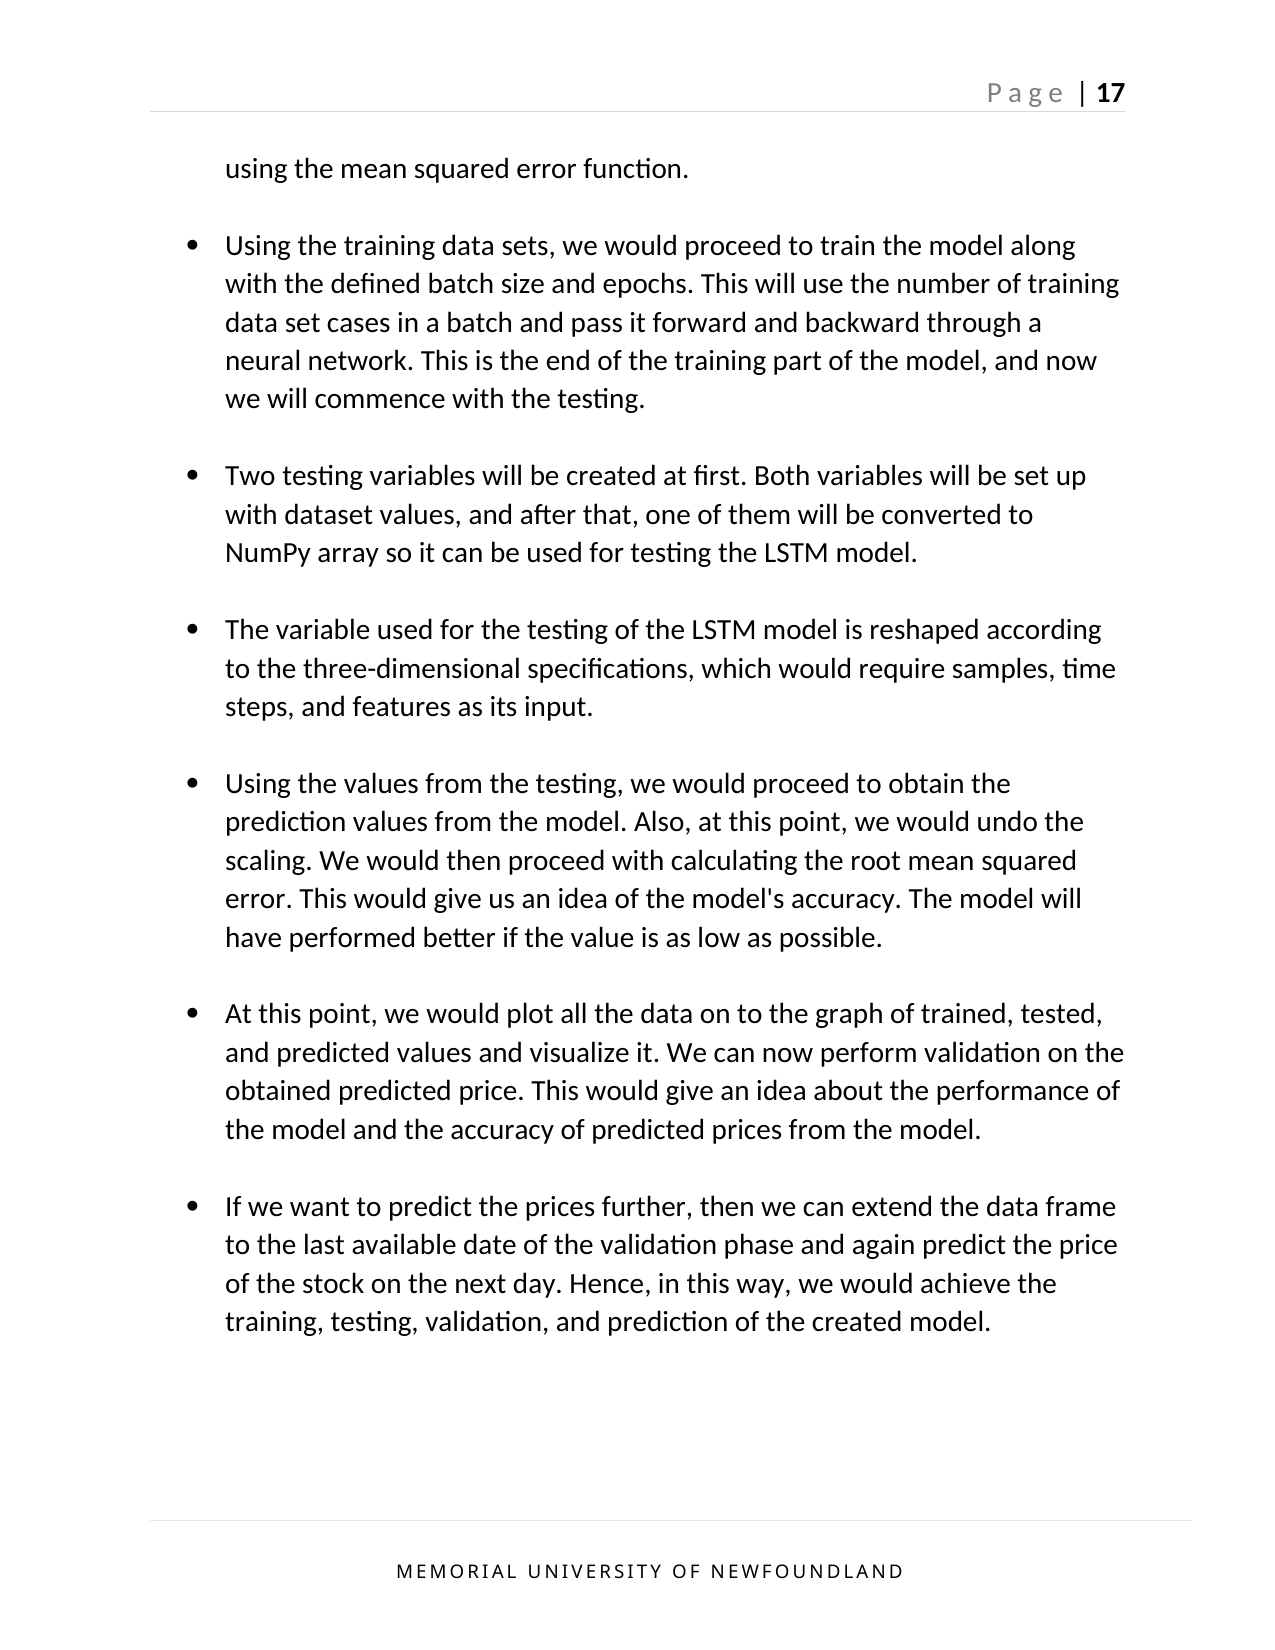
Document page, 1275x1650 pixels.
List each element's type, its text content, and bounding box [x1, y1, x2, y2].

list At this point, we would plot all the data on to the graph of trained, tested, and predicted values and visualize it. We can now perform validation on the obtained predicted price. This would give an idea about the performance of the model and the accuracy of predicted prices from the model. [187, 996, 1125, 1185]
list Two testing variables will be created at first. Both variables will be set up with dataset values, and after that, one of them will be converted to NumPy array so it can be used for testing the LSTM model. [187, 457, 1125, 608]
list Using the values from the testing, we would proceed to obtain the prediction values from the model. Also, at this point, we would undo the scaling. We would then proceed with calculating the root mean squared error. This would give us an idea of the model's accuracy. The model will have performed better if the value is as low as possible. [187, 765, 1125, 993]
list Using the training data sets, we would proceed to train the model along with the defined batch size and epochs. This will use the number of training data set cases in a batch and pass it forward and backward through a neural network. This is the end of the training part of the model, and now we will commence with the testing. [187, 227, 1125, 455]
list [187, 150, 1125, 224]
list If we want to predict the prices further, then we can extend the data frame to the last available date of the validation phase and again predict the price of the stock on the next day. Hence, in this way, we would achieve the training, testing, validation, and prediction of the created model. [187, 1188, 1125, 1339]
list The variable used for the testing of the LSTM model is reshaped according to the three-dimensional specifications, which would require samples, time steps, and features as its input. [187, 611, 1125, 762]
